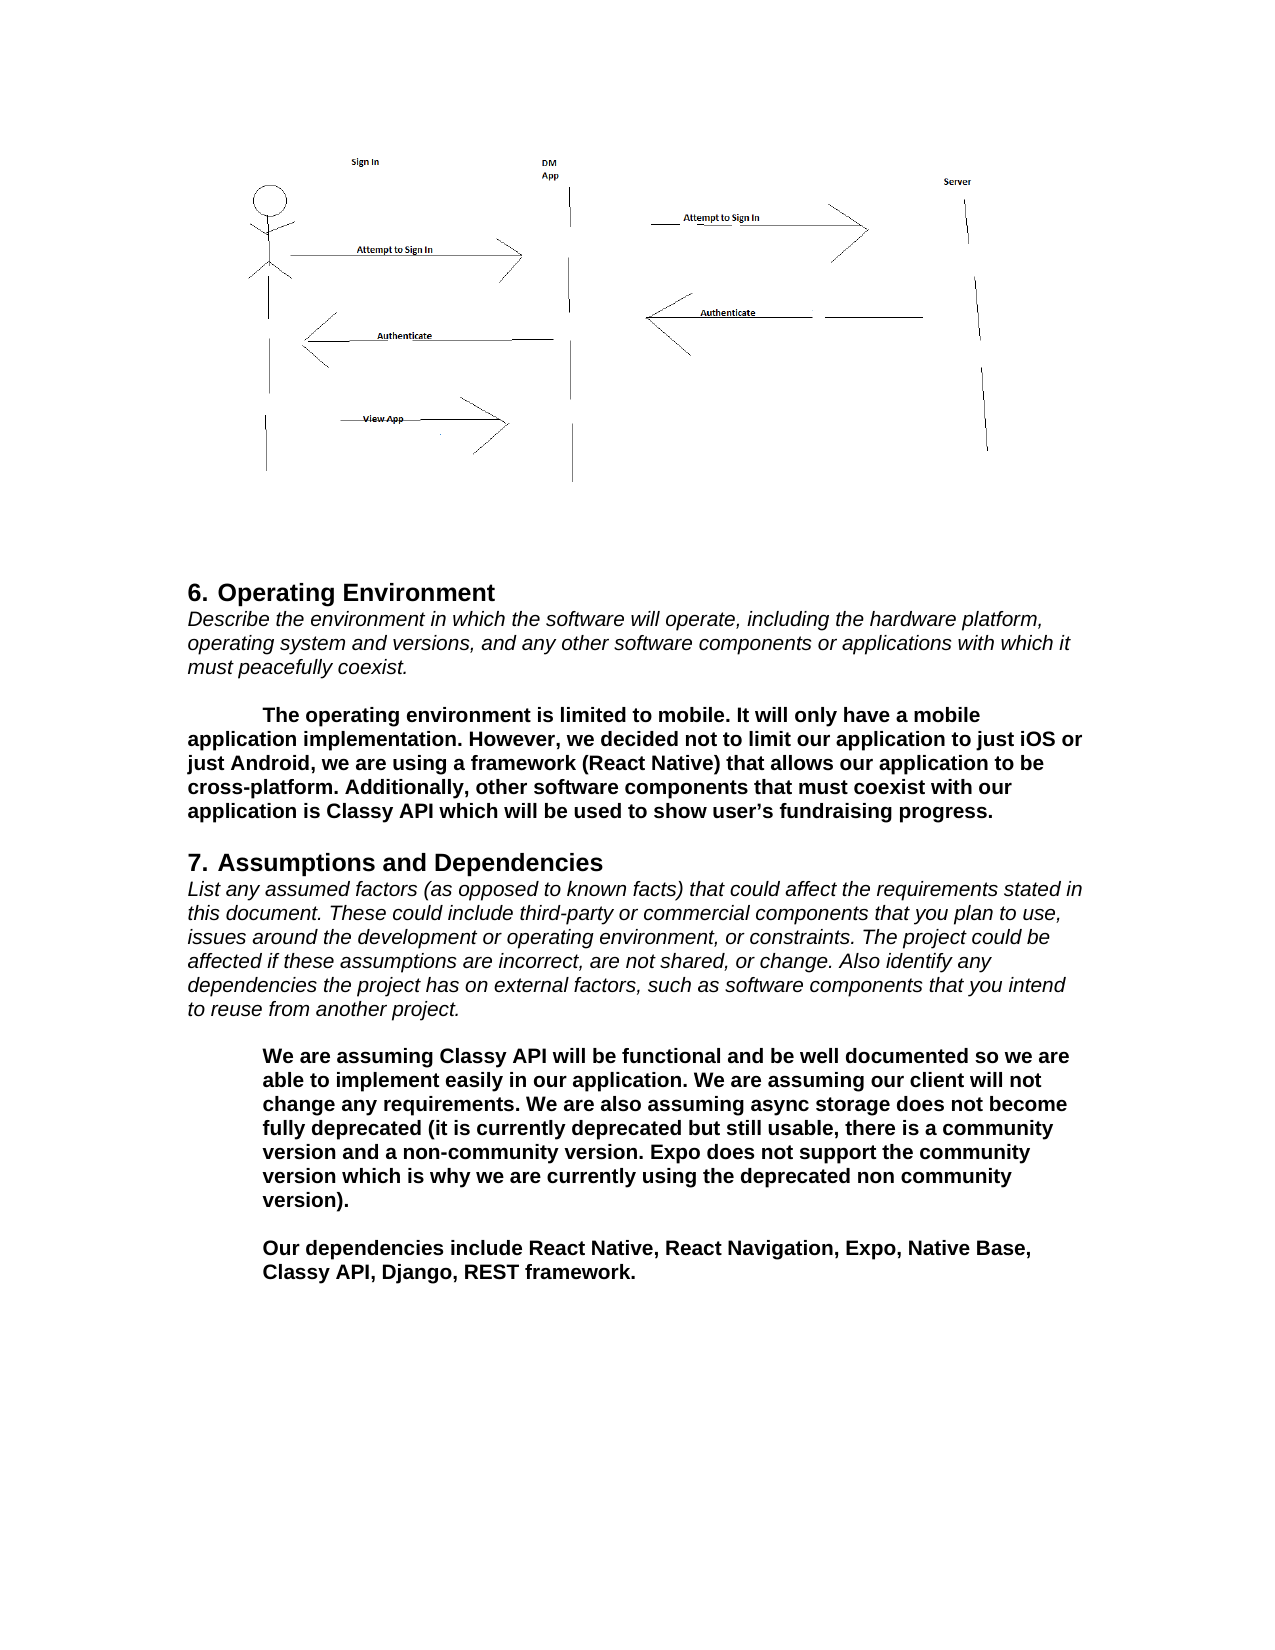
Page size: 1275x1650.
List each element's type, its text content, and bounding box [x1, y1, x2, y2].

text Describe the environment in which the software will operate, including the hardware platform, operating system and versions, and any other software components or applications with which it must peacefully coexist. [187, 607, 1087, 679]
subtitle Operating Environment [187, 578, 1087, 607]
text Our dependencies include React Native, React Navigation, Expo, Native Base, Classy API, Django, REST framework. [262, 1236, 1087, 1284]
subtitle Assumptions and Dependencies [187, 848, 1087, 877]
text The operating environment is limited to mobile. It will only have a mobile application implementation. However, we decided not to limit our application to just iOS or just Android, we are using a framework (React Native) that allows our application to be cross-platform. Additionally, other software components that must coexist with our application is Classy API which will be used to show user’s fundraising progress. [187, 703, 1087, 823]
picture [187, 150, 1088, 506]
text We are assuming Classy API will be functional and be well documented so we are able to implement easily in our application. We are assuming our client will not change any requirements. We are also assuming async storage does not become fully deprecated (it is currently deprecated but still usable, there is a community version and a non-community version. Expo does not support the community version which is why we are currently using the deprecated non community version). [262, 1044, 1087, 1212]
text List any assumed factors (as opposed to known facts) that could affect the requirements stated in this document. These could include third-party or commercial components that you plan to use, issues around the development or operating environment, or constraints. The project could be affected if these assumptions are incorrect, are not shared, or change. Also identify any dependencies the project has on external factors, such as software components that you intend to reuse from another project. [187, 877, 1087, 1020]
